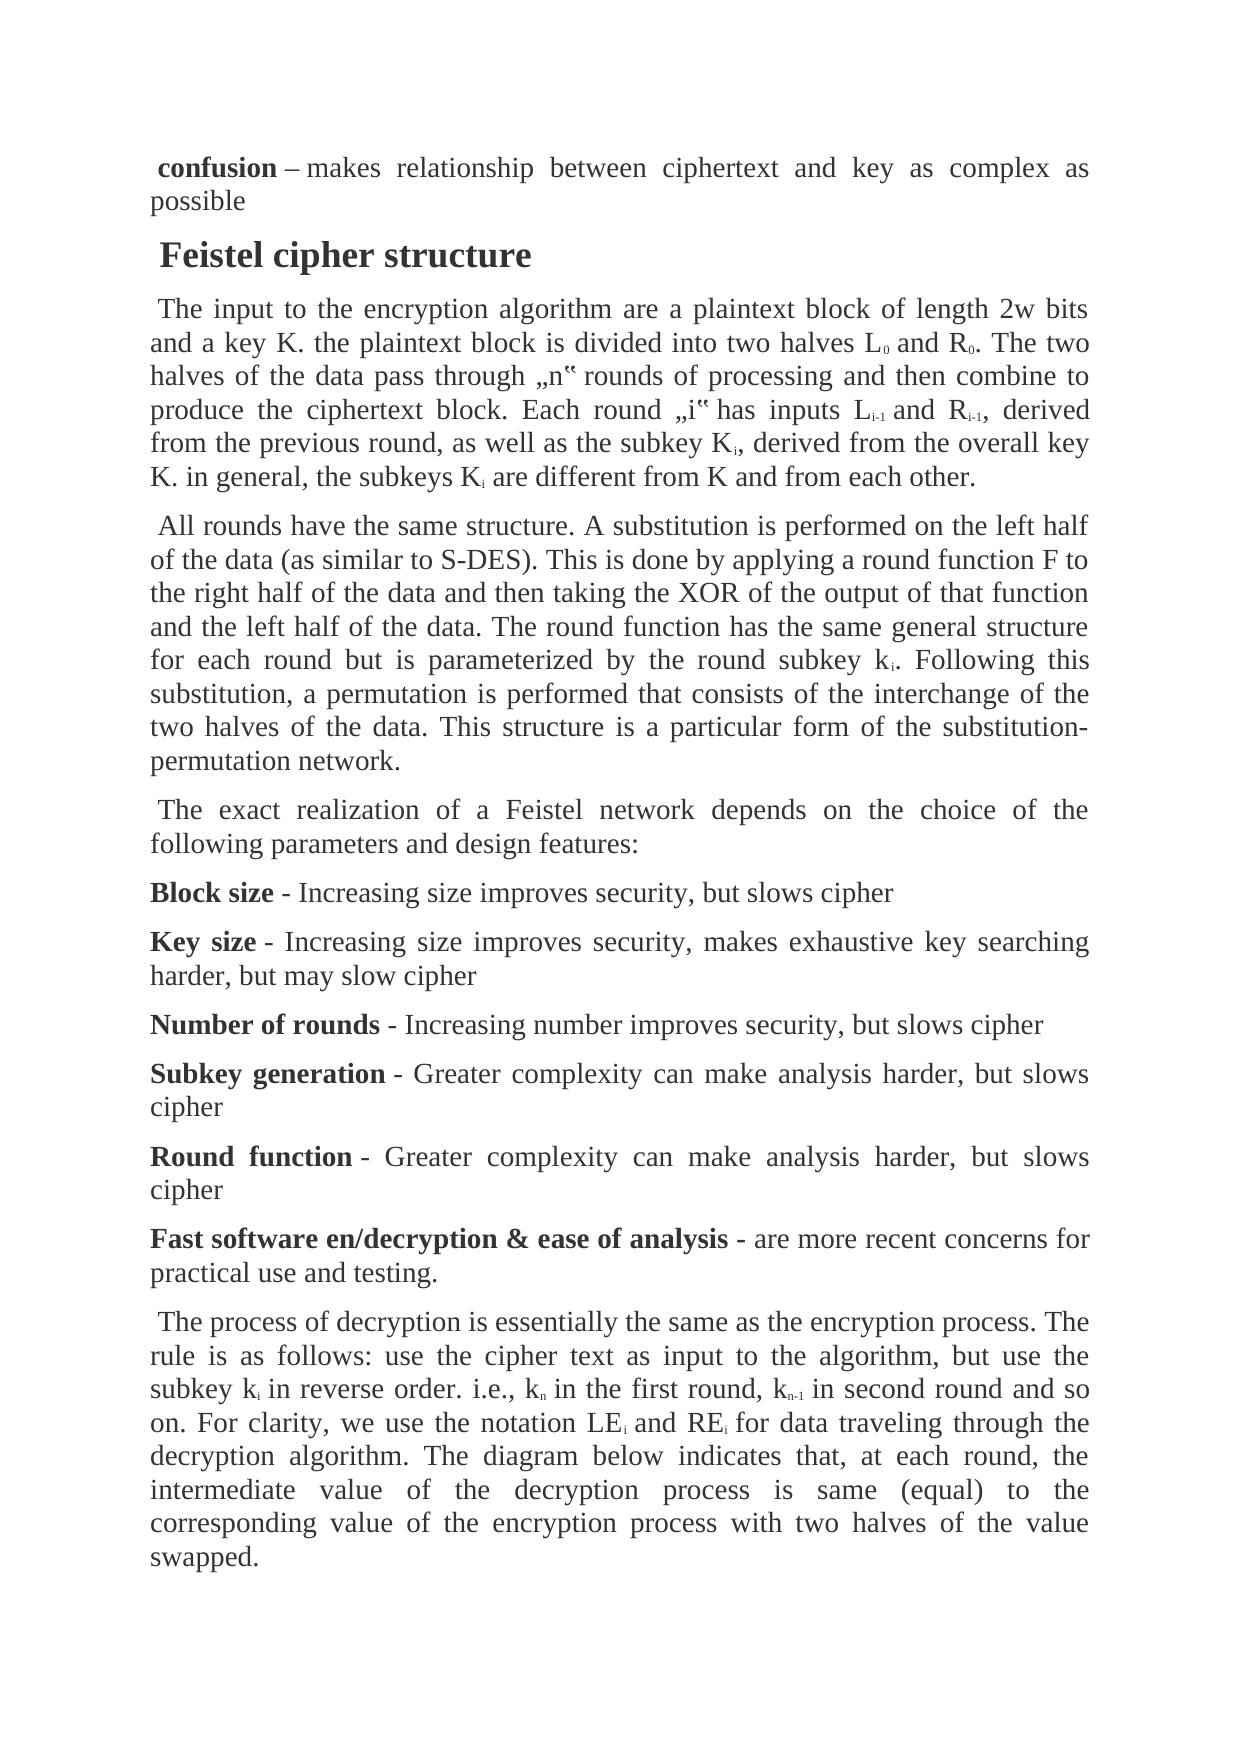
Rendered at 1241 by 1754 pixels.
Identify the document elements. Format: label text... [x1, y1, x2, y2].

text The exact realization of a Feistel network depends on the choice of the following parameters and design features: [150, 792, 1090, 859]
text Round function - Greater complexity can make analysis harder, but slows cipher [150, 1139, 1090, 1206]
text Block size - Increasing size improves security, but slows cipher [150, 875, 1090, 908]
text Feistel cipher structure [150, 233, 1090, 276]
text Key size - Increasing size improves security, makes exhaustive key searching harder, but may slow cipher [150, 924, 1090, 991]
text confusion – makes relationship between ciphertext and key as complex as possible [150, 150, 1090, 217]
text The process of decryption is essentially the same as the encryption process. The rule is as follows: use the cipher text as input to the algorithm, but use the subkey ki in reverse order. i.e., kn in the first round, kn-1 in second round and so on. For clarity, we use the notation LEi and REi for data traveling through the decryption algorithm. The diagram below indicates that, at each round, the intermediate value of the decryption process is same (equal) to the corresponding value of the encryption process with two halves of the value swapped. [150, 1304, 1090, 1572]
text The input to the encryption algorithm are a plaintext block of length 2w bits and a key K. the plaintext block is divided into two halves L0 and R0. The two halves of the data pass through „n‟ rounds of processing and then combine to produce the ciphertext block. Each round „i‟ has inputs Li-1 and Ri-1, derived from the previous round, as well as the subkey Ki, derived from the overall key K. in general, the subkeys Ki are different from K and from each other. [150, 291, 1090, 493]
text All rounds have the same structure. A substitution is performed on the left half of the data (as similar to S-DES). This is done by applying a round function F to the right half of the data and then taking the XOR of the output of that function and the left half of the data. The round function has the same general structure for each round but is parameterized by the round subkey ki. Following this substitution, a permutation is performed that consists of the interchange of the two halves of the data. This structure is a particular form of the substitution-permutation network. [150, 508, 1090, 777]
text Number of rounds - Increasing number improves security, but slows cipher  [150, 1007, 1090, 1040]
text Fast software en/decryption & ease of analysis - are more recent concerns for practical use and testing. [150, 1221, 1090, 1288]
text Subkey generation - Greater complexity can make analysis harder, but slows cipher [150, 1056, 1090, 1123]
